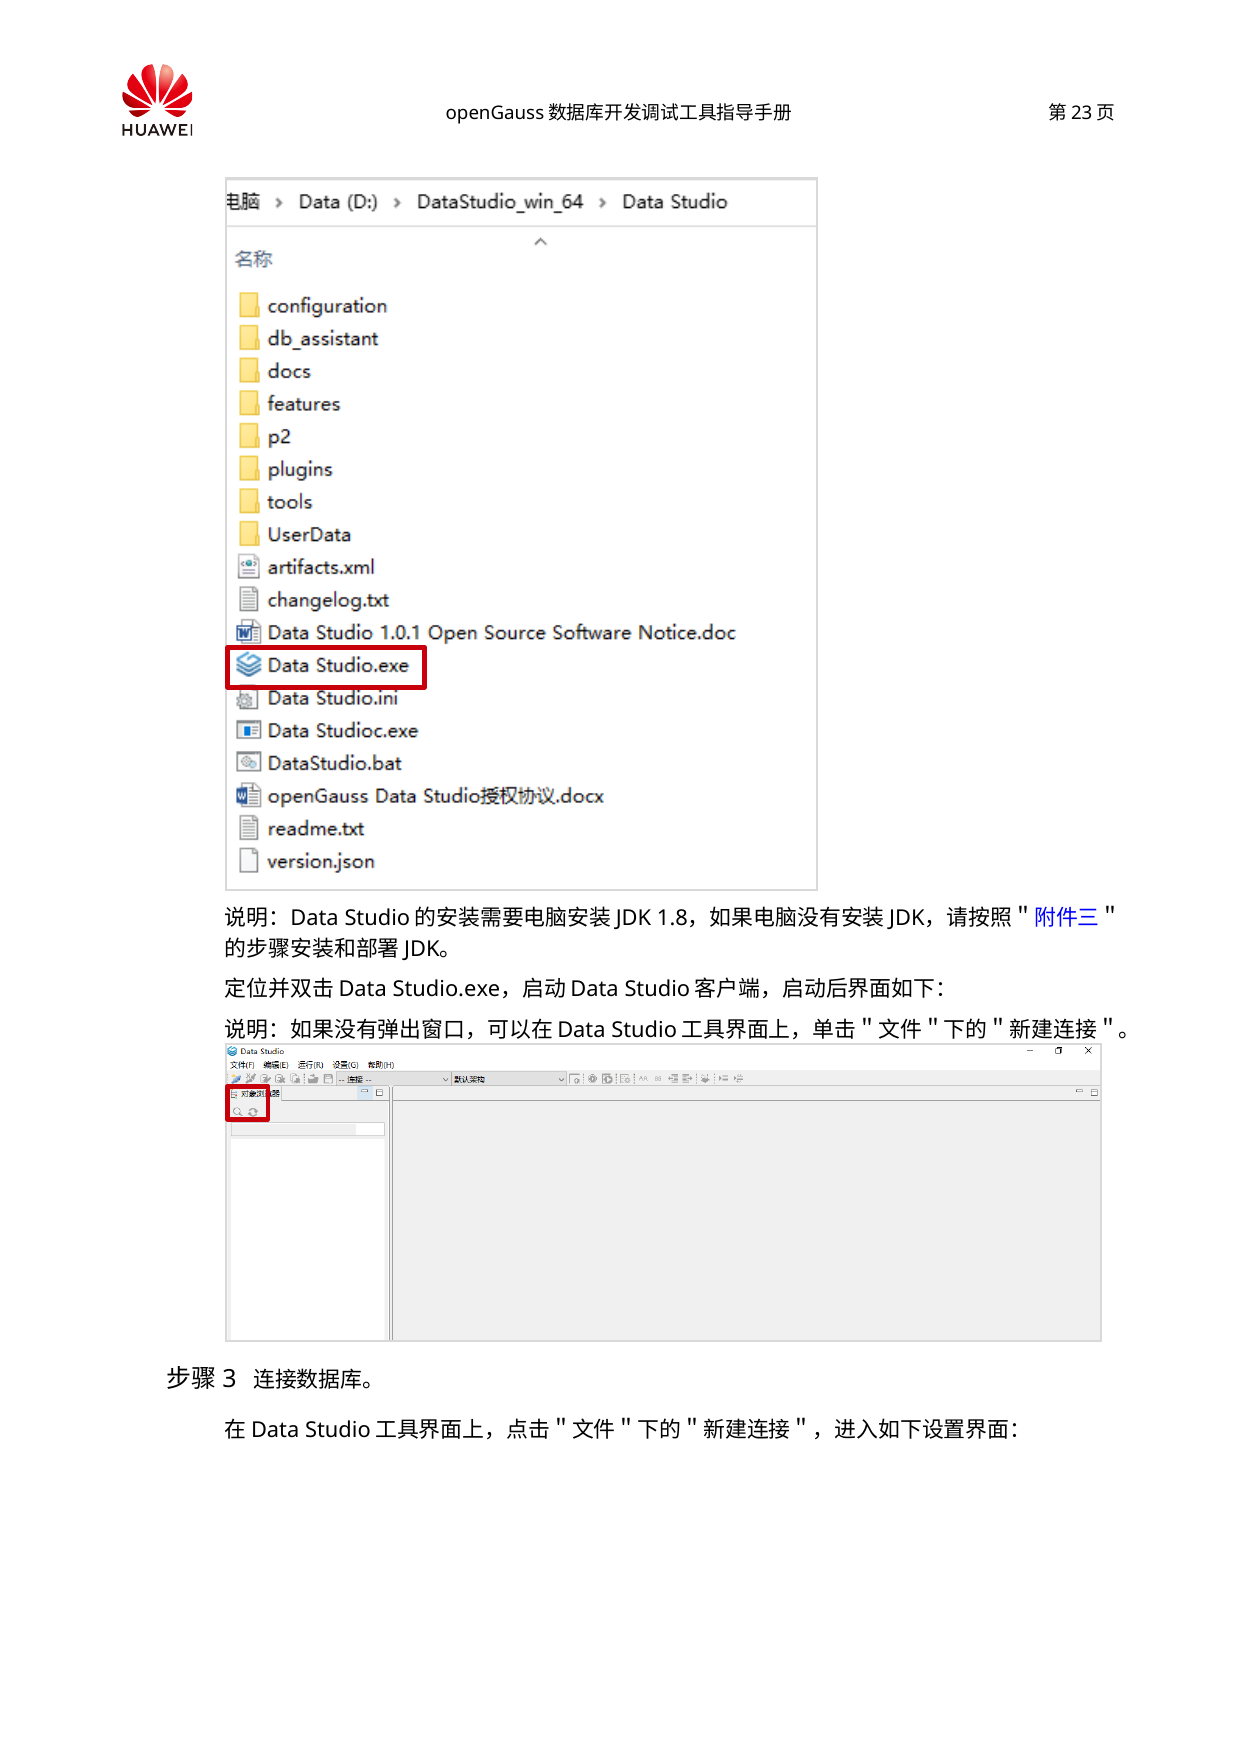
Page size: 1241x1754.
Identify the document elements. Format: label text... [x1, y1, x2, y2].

text 说明：Data Studio的安装需要电脑安装JDK 1.8，如果电脑没有安装JDK，请按照＂附件三＂的步骤安装和部署JDK。 [224, 899, 1122, 963]
picture [230, 650, 422, 685]
picture [227, 179, 816, 889]
picture [227, 1045, 1100, 1340]
text 定位并双击Data Studio.exe，启动Data Studio客户端，启动后界面如下： [224, 971, 1122, 1003]
text 连接数据库。 [236, 1359, 1122, 1395]
picture [230, 1089, 266, 1117]
text 在Data Studio工具界面上，点击＂文件＂下的＂新建连接＂，进入如下设置界面： [224, 1412, 1122, 1443]
picture [122, 64, 193, 136]
